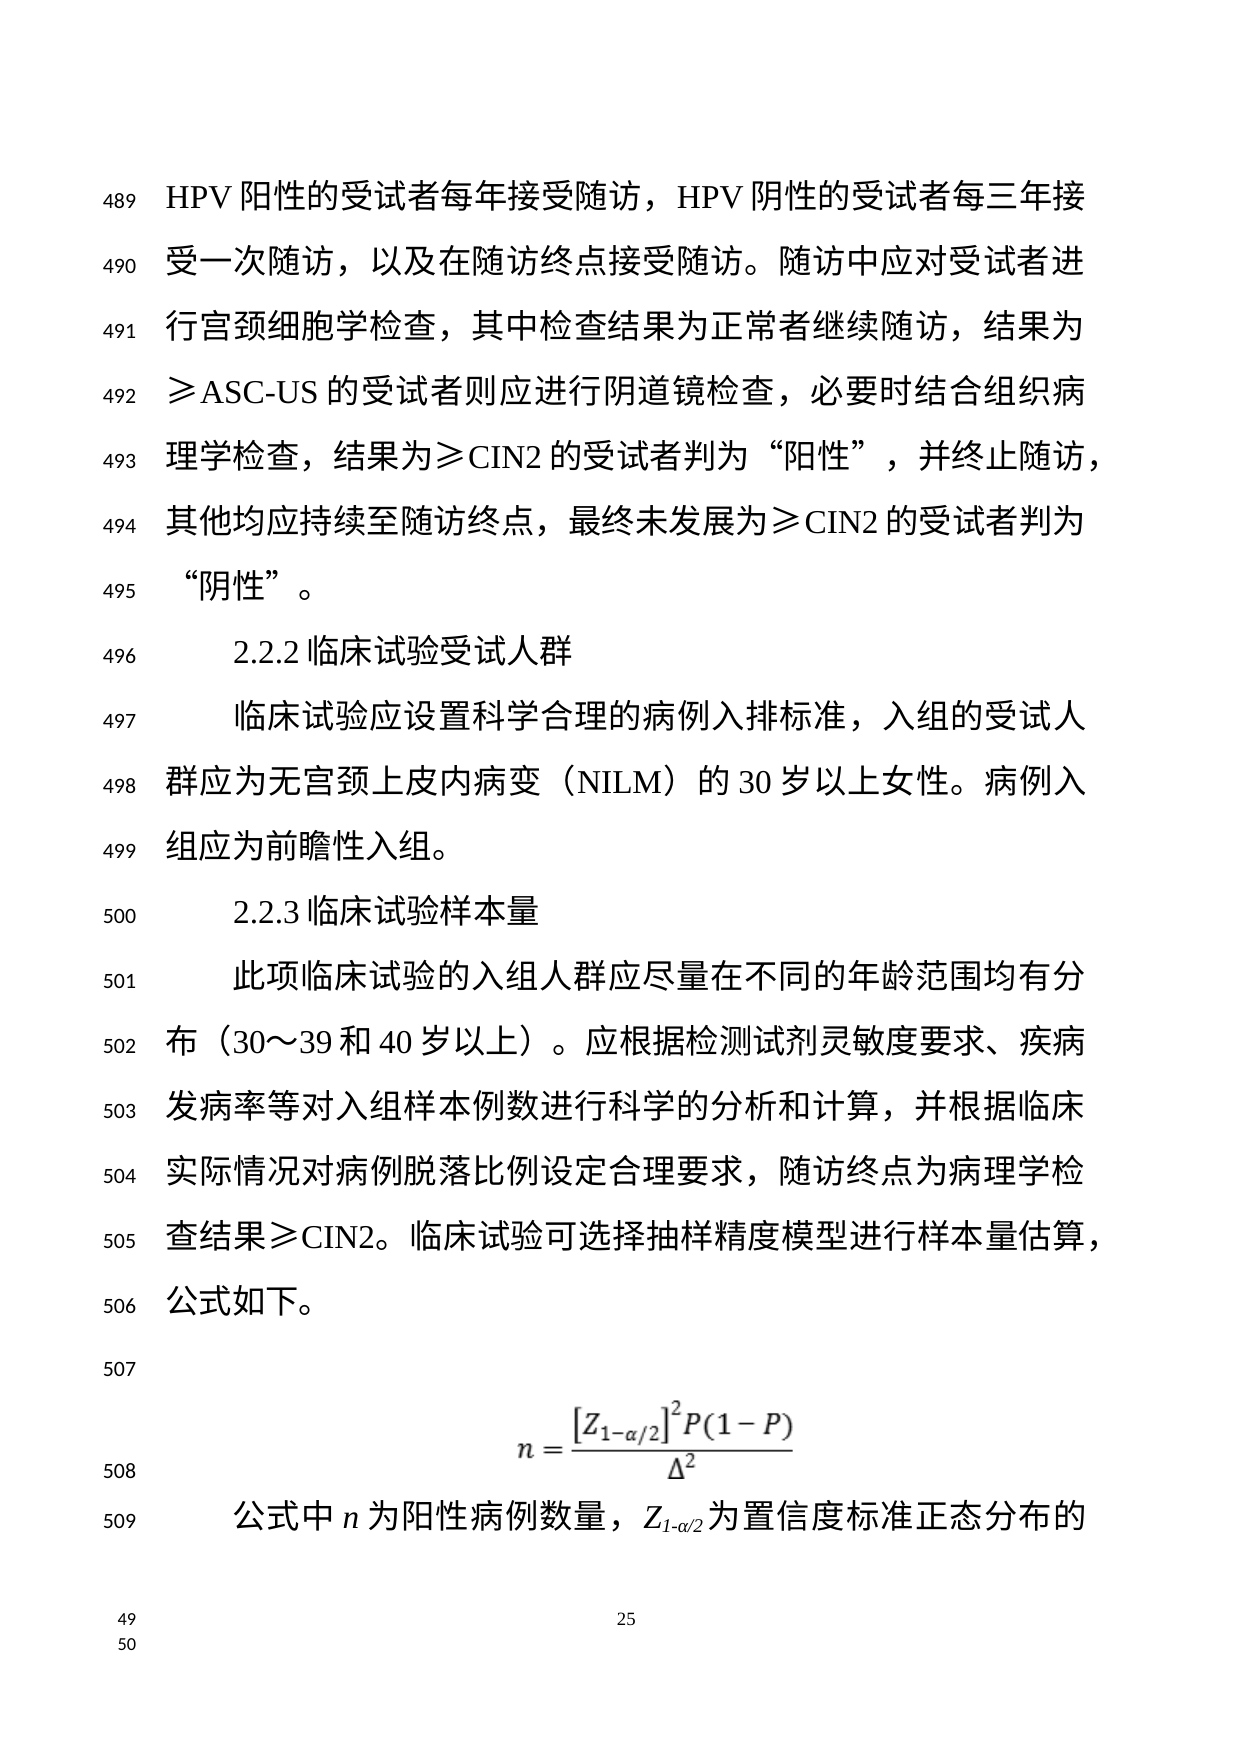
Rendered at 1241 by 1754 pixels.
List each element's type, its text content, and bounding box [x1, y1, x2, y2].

picture [517, 1397, 793, 1479]
text 2.2.3临床试验样本量 [165, 877, 1087, 942]
text 此项临床试验的入组人群应尽量在不同的年龄范围均有分布（30～39和40岁以上）。应根据检测试剂灵敏度要求、疾病发病率等对入组样本例数进行科学的分析和计算，并根据临床实际情况对病例脱落比例设定合理要求，随访终点为病理学检查结果≥CIN2。临床试验可选择抽样精度模型进行样本量估算，公式如下。 [165, 942, 1087, 1332]
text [165, 162, 1087, 617]
text 临床试验应设置科学合理的病例入排标准，入组的受试人群应为无宫颈上皮内病变（NILM）的30岁以上女性。病例入组应为前瞻性入组。 [165, 682, 1087, 877]
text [165, 1482, 1087, 1547]
text 2.2.2临床试验受试人群 [165, 617, 1087, 682]
